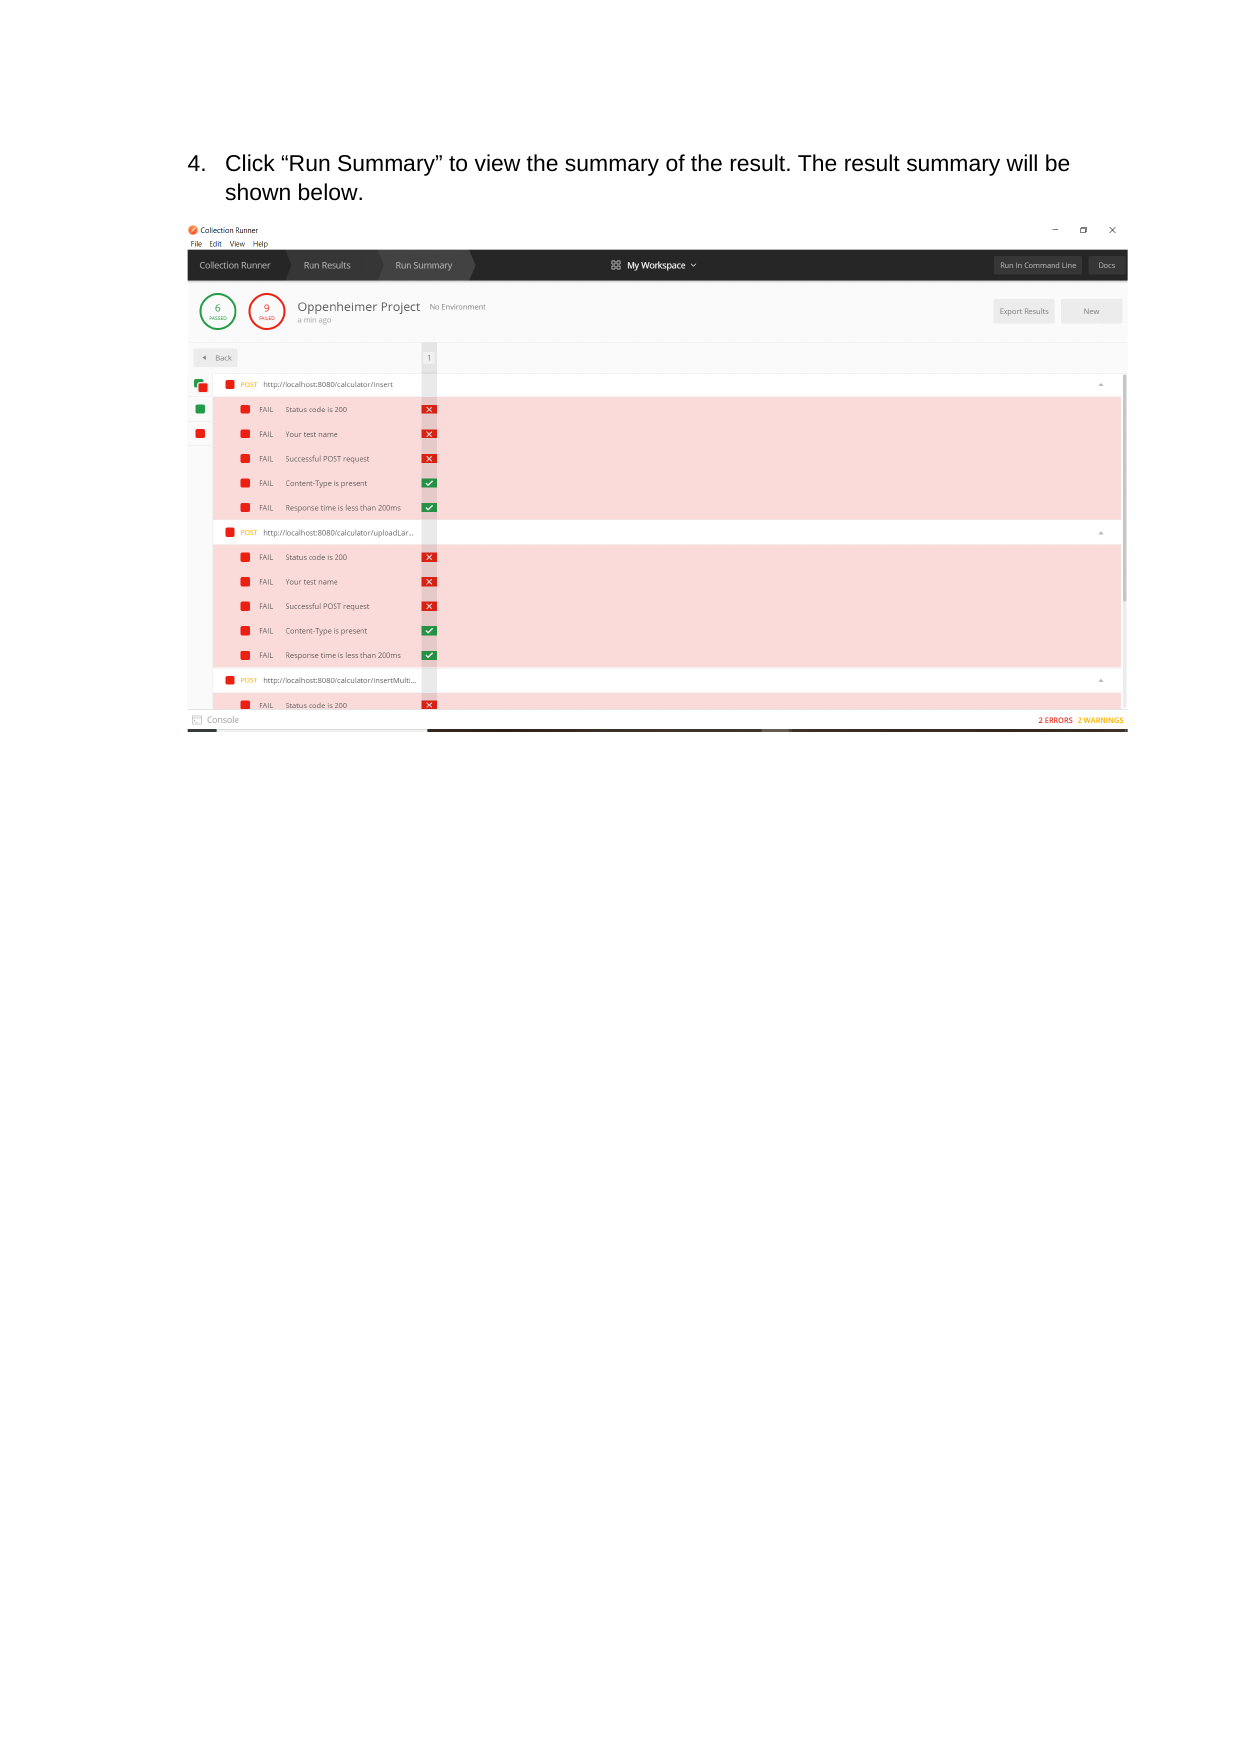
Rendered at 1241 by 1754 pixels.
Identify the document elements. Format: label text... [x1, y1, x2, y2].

list Click “Run Summary” to view the summary of the result. The result summary will be shown below. [187, 150, 1090, 205]
picture [187, 223, 1128, 732]
